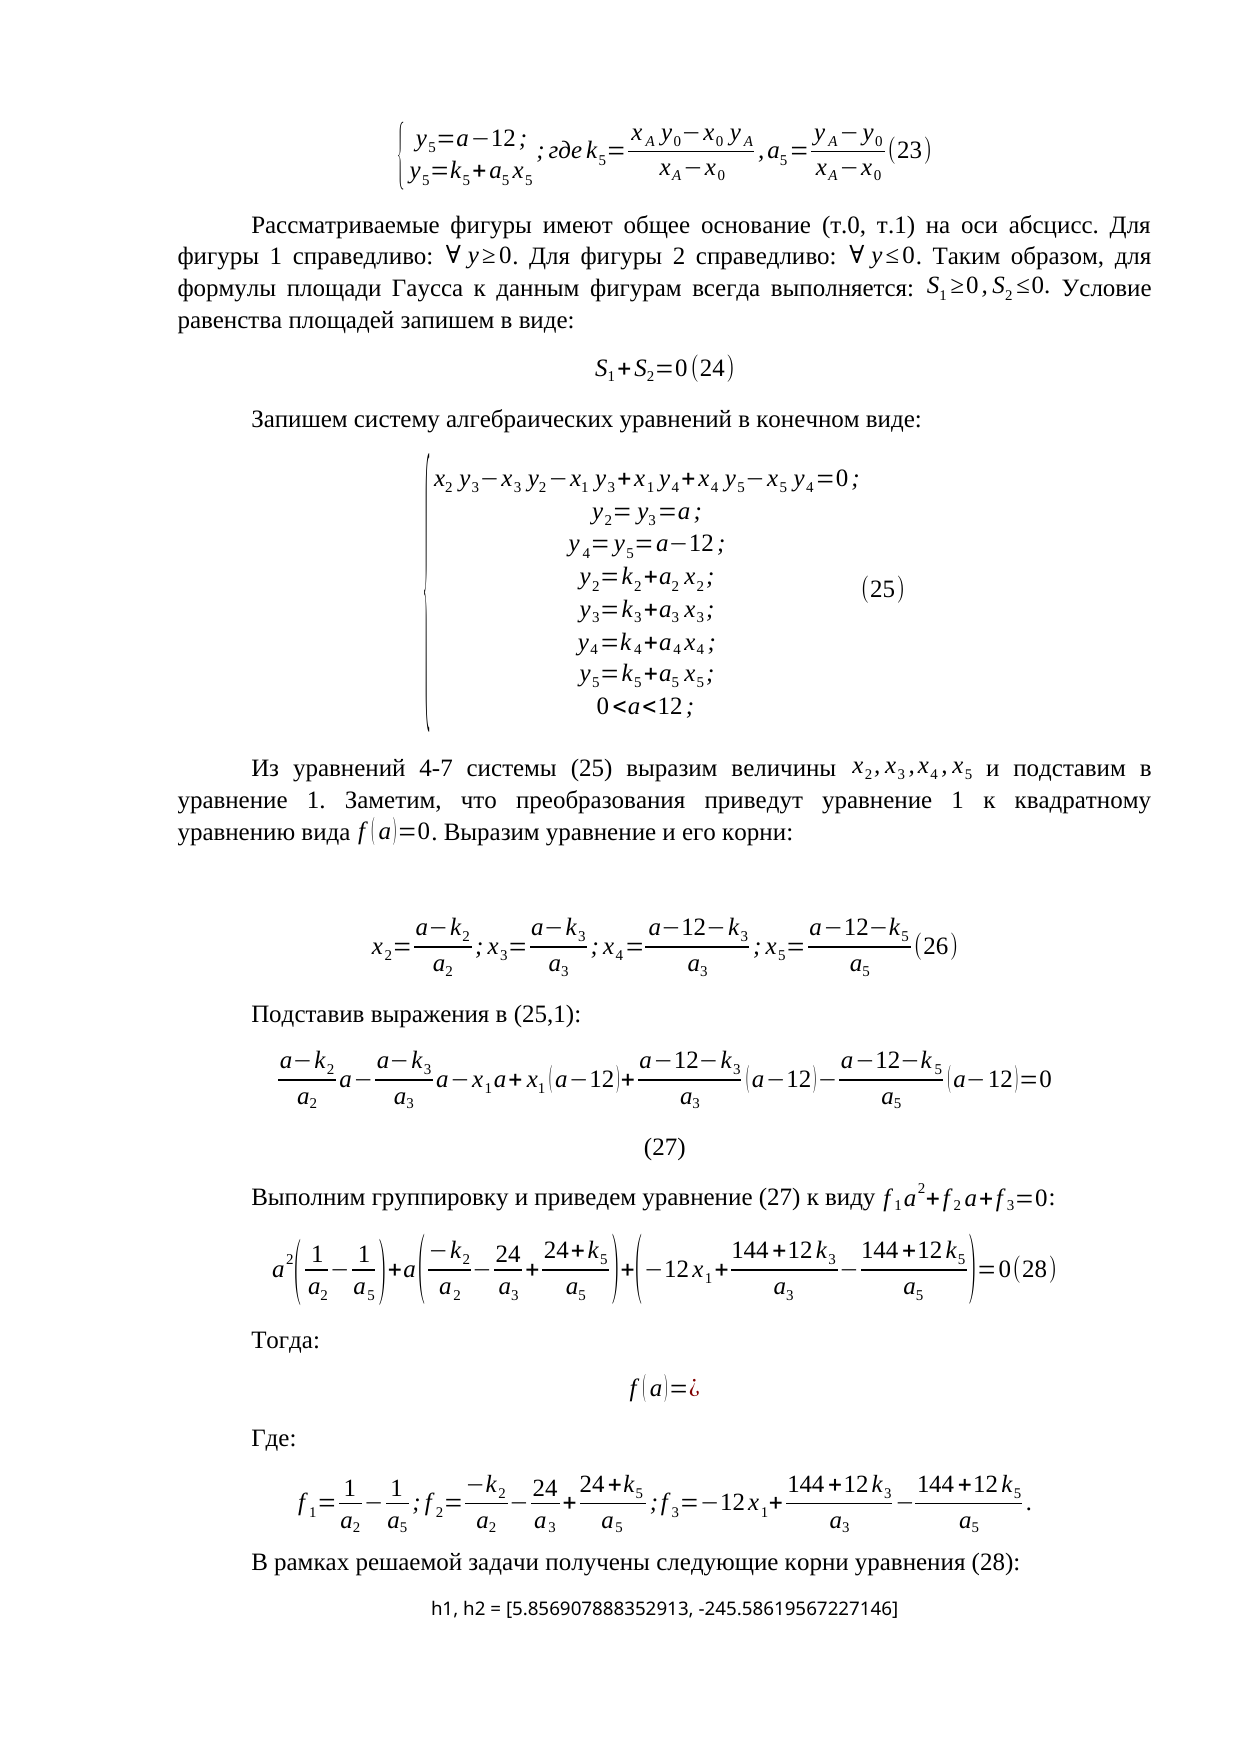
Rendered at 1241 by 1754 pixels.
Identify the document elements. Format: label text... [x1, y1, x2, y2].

text Подставив выражения в (25,1): [177, 999, 1152, 1027]
text В рамках решаемой задачи получены следующие корни уравнения (28): [177, 1547, 1152, 1576]
text Где: [177, 1423, 1152, 1451]
text Выполним группировку и приведем уравнение (27) к виду : [177, 1179, 1152, 1214]
text Из уравнений 4-7 системы (25) выразим величины и подставим в уравнение 1. Заметим, что преобразования приведут уравнение 1 к квадратному уравнению вида . Выразим уравнение и его корни: [177, 752, 1152, 847]
text Рассматриваемые фигуры имеют общее основание (т.0, т.1) на оси абсцисс. Для фигуры 1 справедливо: . Для фигуры 2 справедливо: . Таким образом, для формулы площади Гаусса к данным фигурам всегда выполняется: Условие равенства площадей запишем в виде: [177, 210, 1152, 334]
text h1, h2 = [5.856907888352913, -245.58619567227146] [177, 1595, 1152, 1620]
text (27) [177, 1132, 1152, 1160]
text Тогда: [177, 1325, 1152, 1354]
text Запишем систему алгебраических уравнений в конечном виде: [177, 404, 1152, 433]
